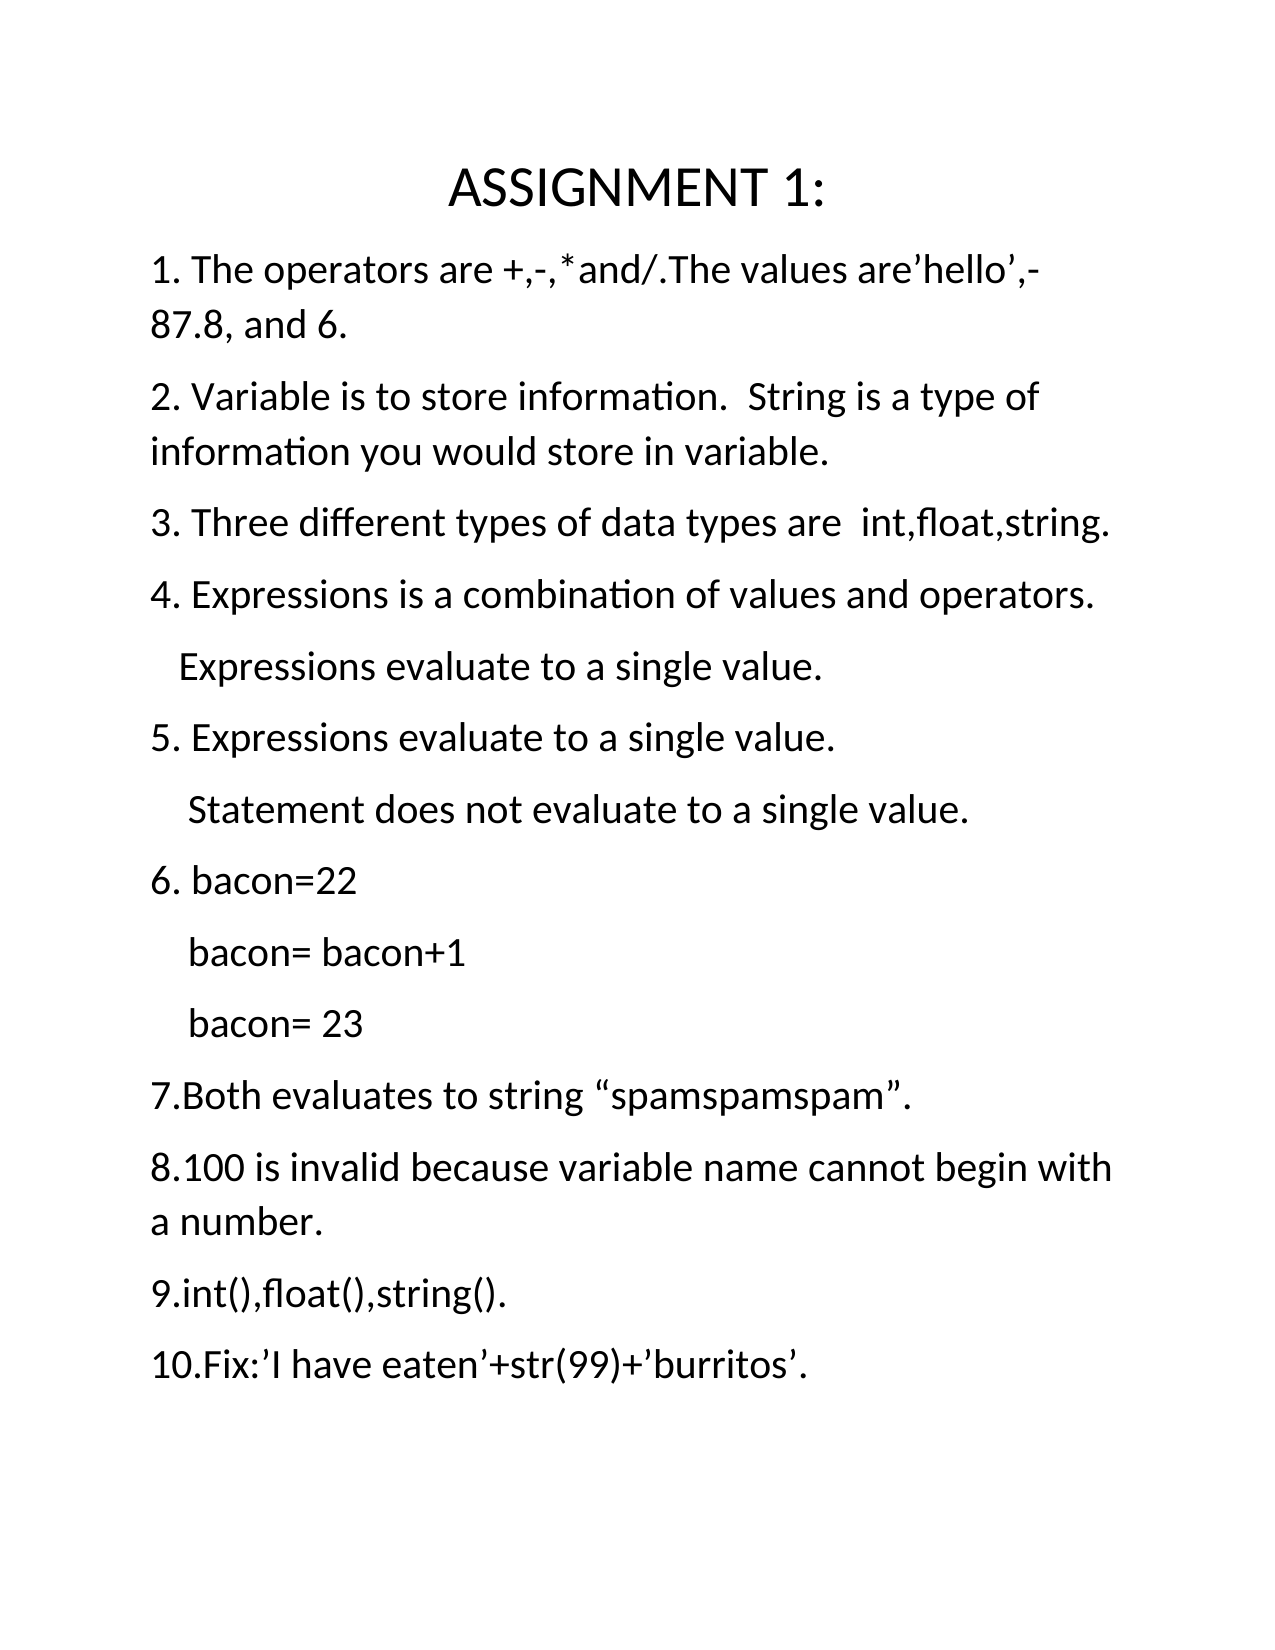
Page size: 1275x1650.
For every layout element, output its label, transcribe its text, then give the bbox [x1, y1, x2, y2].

text 6. bacon=22 [150, 854, 1125, 905]
text ASSIGNMENT 1: [150, 150, 1125, 221]
text 7.Both evaluates to string “spamspamspam”. [150, 1069, 1125, 1120]
text Statement does not evaluate to a single value. [150, 783, 1125, 833]
text bacon= 23 [150, 997, 1125, 1048]
text Expressions evaluate to a single value. [150, 639, 1125, 690]
text 9.int(),float(),string(). [150, 1267, 1125, 1318]
text bacon= bacon+1 [150, 926, 1125, 977]
text 1. The operators are +,-,*and/.The values are’hello’,-87.8, and 6. [150, 243, 1125, 349]
text 4. Expressions is a combination of values and operators. [150, 568, 1125, 619]
text 10.Fix:’I have eaten’+str(99)+’burritos’. [150, 1338, 1125, 1389]
text 8.100 is invalid because variable name cannot begin with a number. [150, 1141, 1125, 1246]
text 3. Three different types of data types are int,float,string. [150, 496, 1125, 547]
text 5. Expressions evaluate to a single value. [150, 711, 1125, 762]
text 2. Variable is to store information. String is a type of information you would store in variable. [150, 370, 1125, 476]
